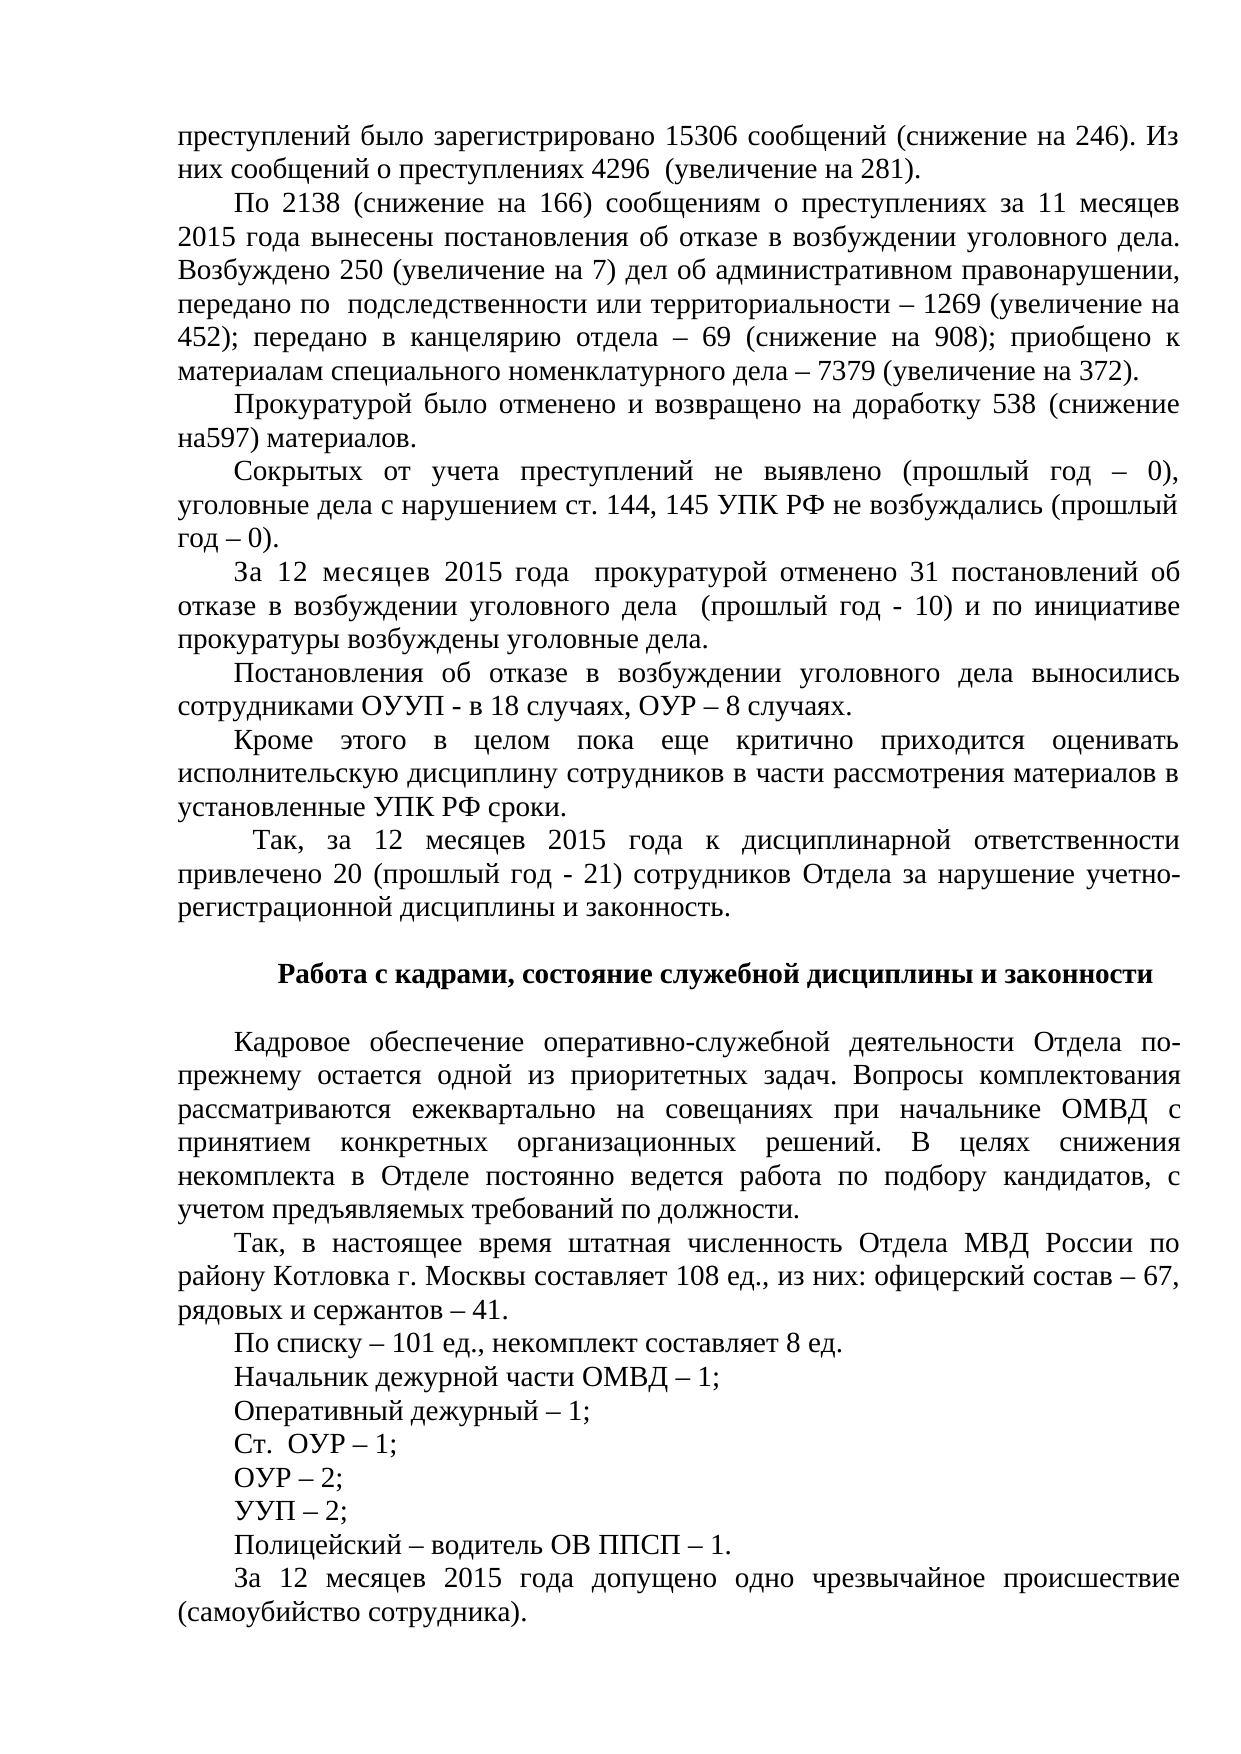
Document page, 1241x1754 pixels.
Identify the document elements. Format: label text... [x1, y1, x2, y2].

text ОУР – 2; [177, 1460, 1181, 1493]
text Прокуратурой было отменено и возвращено на доработку 538 (снижение на597) материалов. [177, 386, 1180, 453]
text За 12 месяцев 2015 года прокуратурой отменено 31 постановлений об отказе в возбуждении уголовного дела (прошлый год - 10) и по инициативе прокуратуры возбуждены уголовные дела. [177, 554, 1181, 655]
text По списку – 101 ед., некомплект составляет 8 ед. [177, 1326, 1181, 1359]
text Так, за 12 месяцев 2015 года к дисциплинарной ответственности привлечено 20 (прошлый год - 21) сотрудников Отдела за нарушение учетно-регистрационной дисциплины и законность. [177, 822, 1181, 923]
text По 2138 (снижение на 166) сообщениям о преступлениях за 11 месяцев 2015 года вынесены постановления об отказе в возбуждении уголовного дела. Возбуждено 250 (увеличение на 7) дел об административном правонарушении, передано по подследственности или территориальности – 1269 (увеличение на 452); передано в канцелярию отдела – 69 (снижение на 908); приобщено к материалам специального номенклатурного дела – 7379 (увеличение на 372). [177, 185, 1181, 386]
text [177, 118, 1180, 185]
text Начальник дежурной части ОМВД – 1; [177, 1359, 1181, 1393]
text Так, в настоящее время штатная численность Отдела МВД России по району Котловка г. Москвы составляет 108 ед., из них: офицерский состав – 67, рядовых и сержантов – 41. [177, 1225, 1181, 1326]
text УУП – 2; [177, 1493, 1181, 1527]
text Сокрытых от учета преступлений не выявлено (прошлый год – 0), уголовные дела с нарушением ст. 144, 145 УПК РФ не возбуждались (прошлый год – 0). [177, 453, 1180, 554]
text Работа с кадрами, состояние служебной дисциплины и законности [178, 957, 1180, 990]
text Кадровое обеспечение оперативно-служебной деятельности Отдела по-прежнему остается одной из приоритетных задач. Вопросы комплектования рассматриваются ежеквартально на совещаниях при начальнике ОМВД с принятием конкретных организационных решений. В целях снижения некомплекта в Отделе постоянно ведется работа по подбору кандидатов, с учетом предъявляемых требований по должности. [177, 1024, 1181, 1225]
text Кроме этого в целом пока еще критично приходится оценивать исполнительскую дисциплину сотрудников в части рассмотрения материалов в установленные УПК РФ сроки. [177, 722, 1180, 822]
text Ст. ОУР – 1; [177, 1426, 1181, 1460]
text Полицейский – водитель ОВ ППСП – 1. [177, 1527, 1181, 1560]
text Постановления об отказе в возбуждении уголовного дела выносились сотрудниками ОУУП - в 18 случаях, ОУР – 8 случаях. [177, 655, 1181, 722]
text За 12 месяцев 2015 года допущено одно чрезвычайное происшествие (самоубийство сотрудника). [177, 1560, 1181, 1627]
text Оперативный дежурный – 1; [177, 1393, 1181, 1426]
